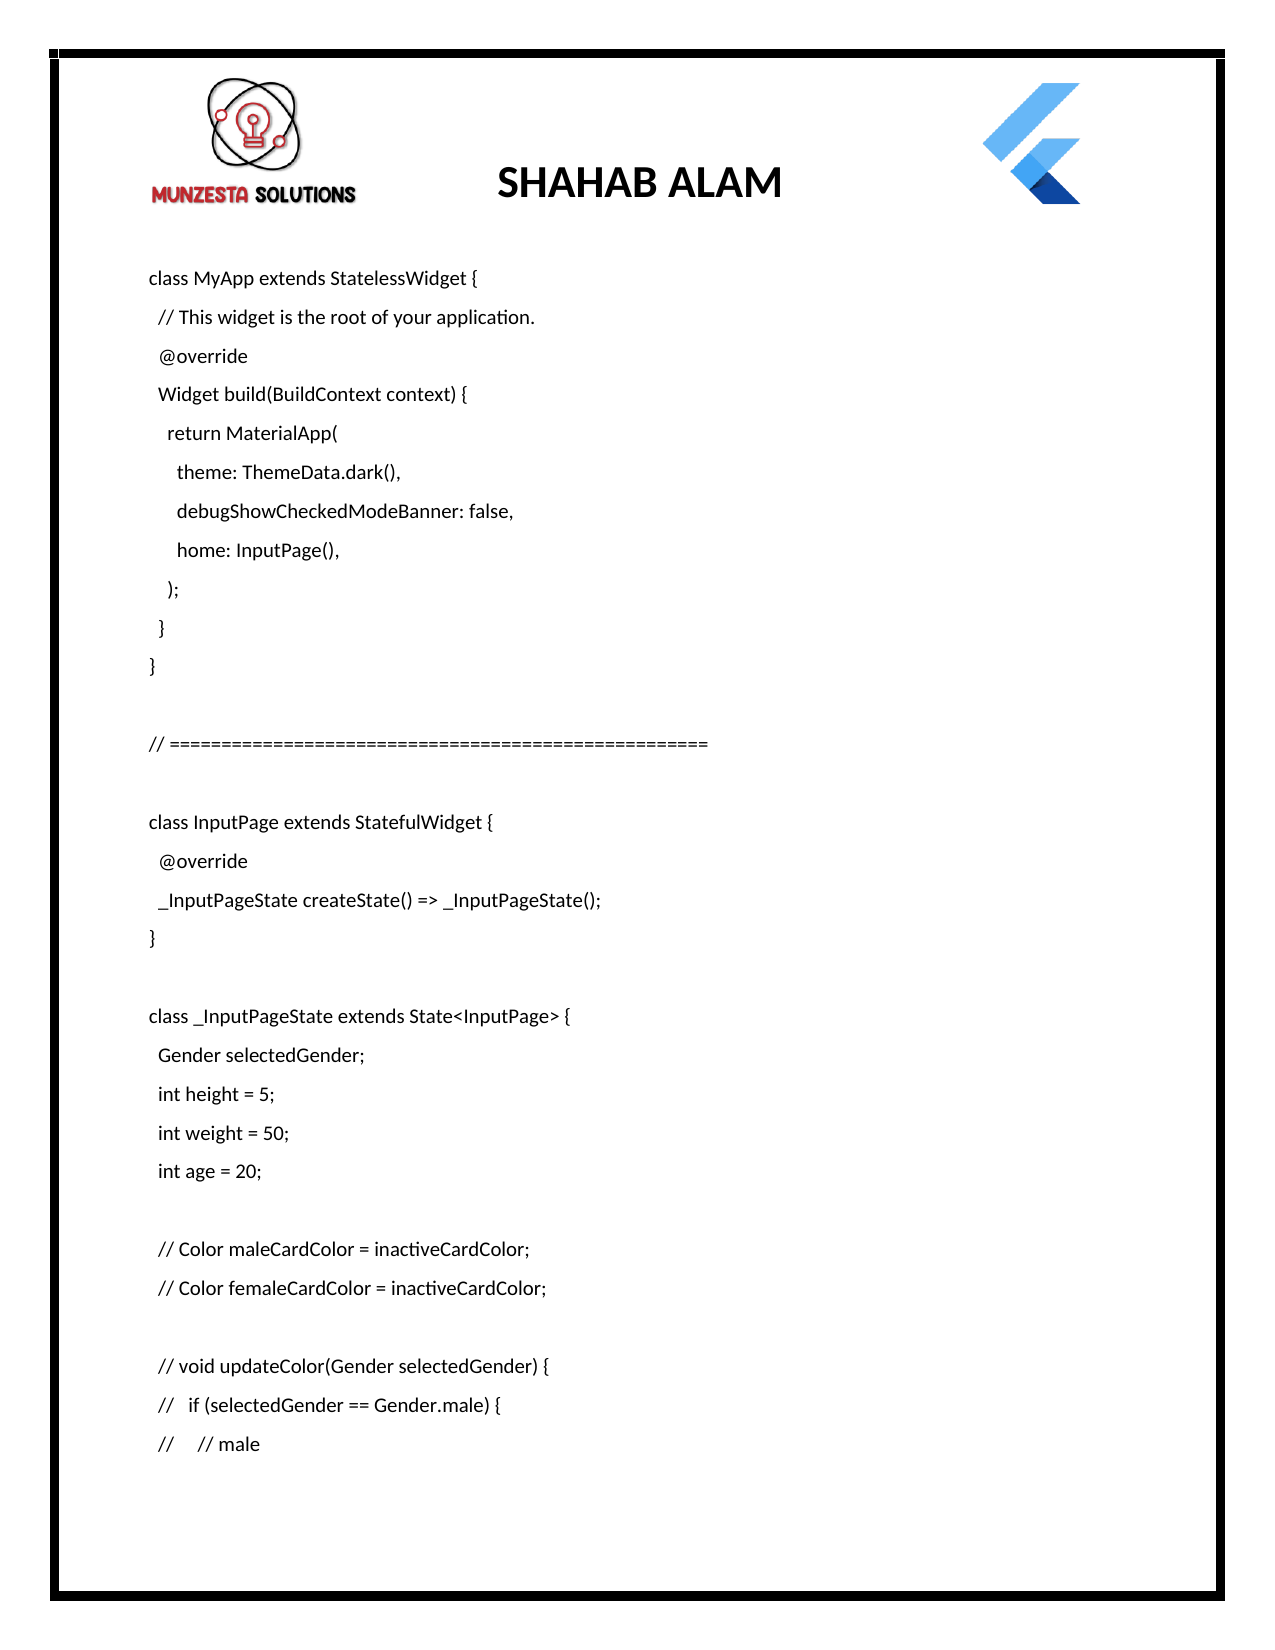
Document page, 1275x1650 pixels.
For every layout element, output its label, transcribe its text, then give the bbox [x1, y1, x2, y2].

text Widget build(BuildContext context) { [148, 382, 1113, 407]
text // ==================================================== [148, 731, 1113, 757]
text class _InputPageState extends State<InputPage> { [148, 1003, 1113, 1029]
text class MyApp extends StatelessWidget { [148, 265, 1113, 291]
picture [937, 74, 1125, 212]
text // This widget is the root of your application. [148, 304, 1113, 329]
text int height = 5; [148, 1081, 1113, 1106]
text int age = 20; [148, 1159, 1113, 1184]
text @override [148, 848, 1113, 873]
picture [149, 75, 359, 212]
text theme: ThemeData.dark(), [148, 459, 1113, 485]
text } [148, 654, 1113, 679]
text @override [148, 343, 1113, 368]
text } [148, 615, 1113, 640]
text } [148, 926, 1113, 951]
text ); [148, 576, 1113, 601]
text class InputPage extends StatefulWidget { [148, 809, 1113, 834]
text _InputPageState createState() => _InputPageState(); [148, 887, 1113, 912]
text // // male [148, 1431, 1113, 1456]
text int weight = 50; [148, 1120, 1113, 1145]
text // Color maleCardColor = inactiveCardColor; [148, 1236, 1113, 1262]
text return MaterialApp( [148, 421, 1113, 446]
text // Color femaleCardColor = inactiveCardColor; [148, 1275, 1113, 1301]
text Gender selectedGender; [148, 1042, 1113, 1068]
text // if (selectedGender == Gender.male) { [148, 1392, 1113, 1417]
text // void updateColor(Gender selectedGender) { [148, 1353, 1113, 1378]
text home: InputPage(), [148, 537, 1113, 562]
text debugShowCheckedModeBanner: false, [148, 498, 1113, 524]
